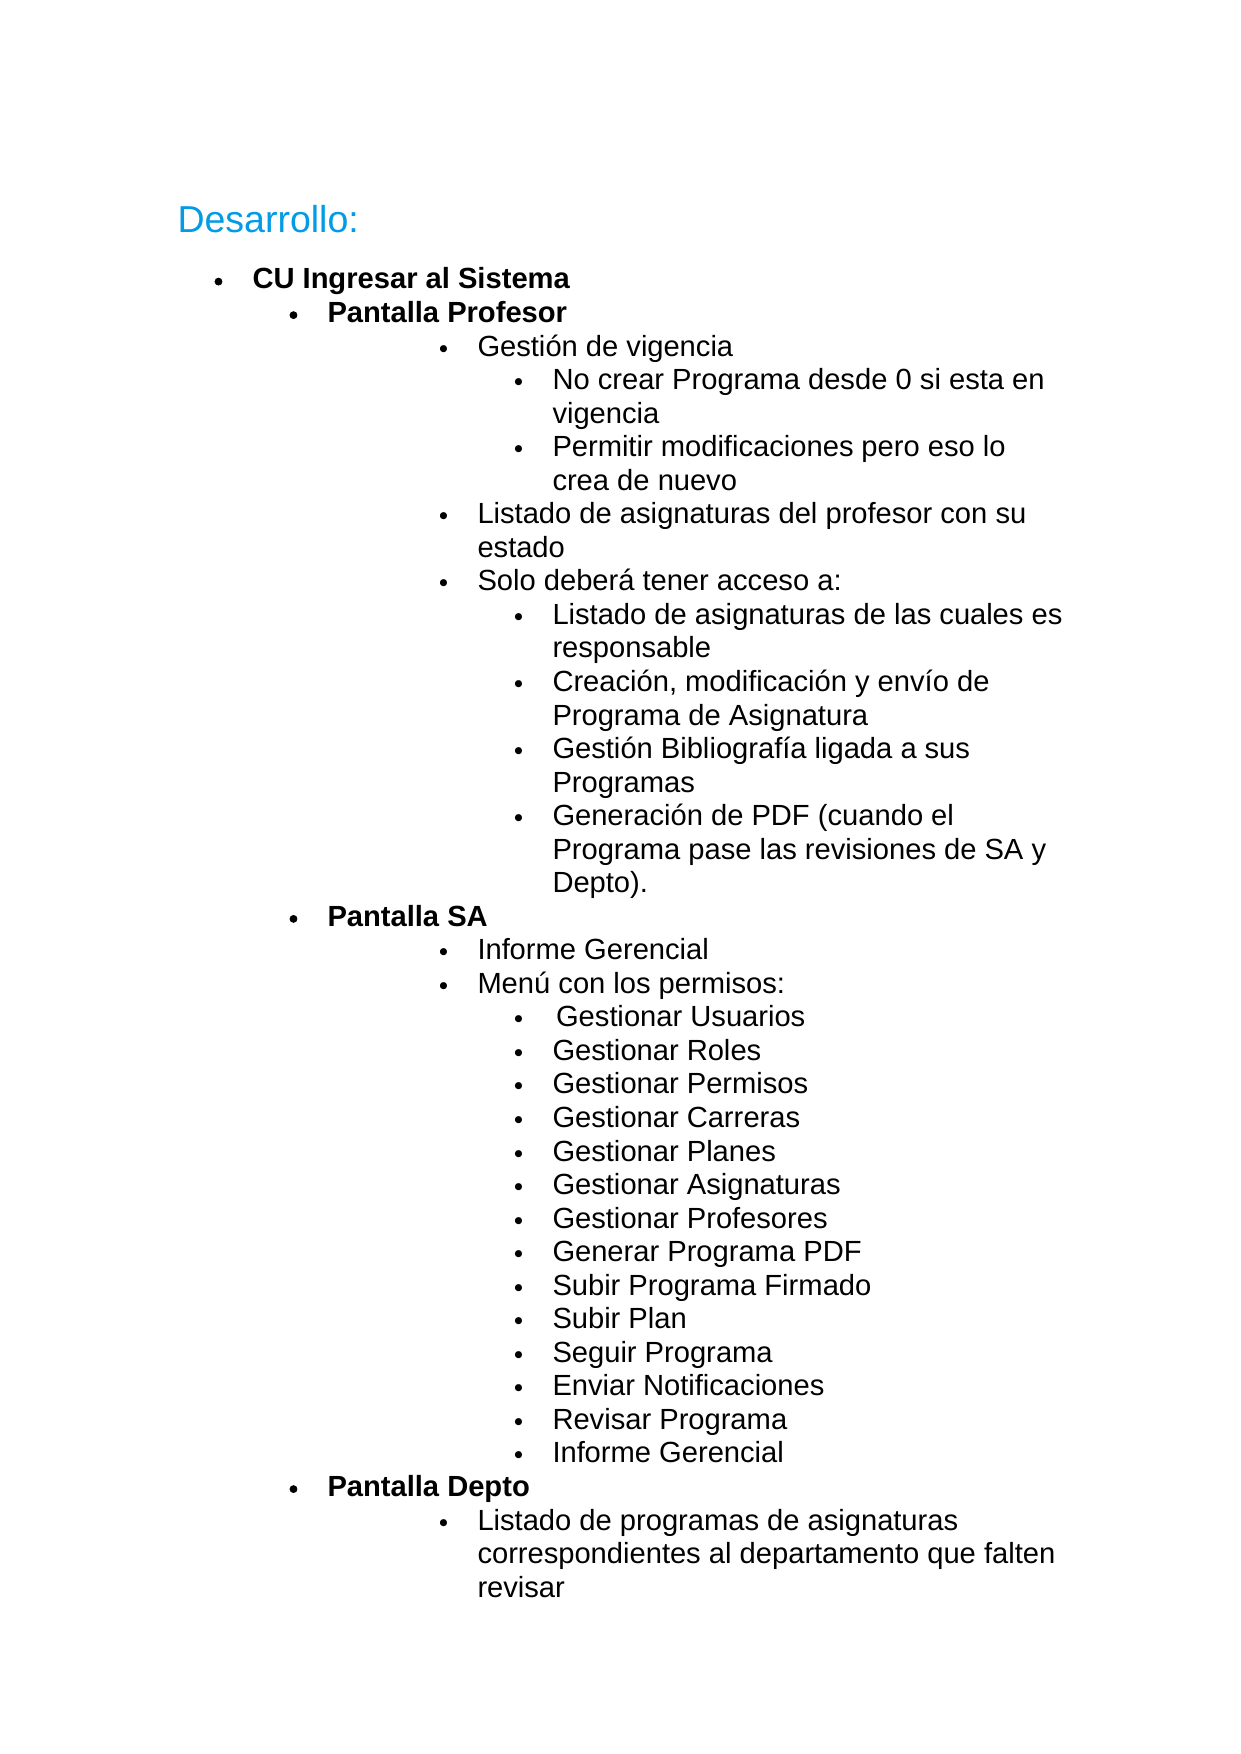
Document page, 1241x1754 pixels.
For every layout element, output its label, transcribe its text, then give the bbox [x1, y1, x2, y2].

list Gestión Bibliografía ligada a sus Programas [515, 731, 1063, 798]
list Gestionar Carreras [515, 1100, 1063, 1134]
list Gestión de vigencia [440, 329, 1063, 362]
list Subir Plan [515, 1301, 1063, 1335]
list CU Ingresar al Sistema [215, 262, 1063, 295]
list Enviar Notificaciones [515, 1368, 1063, 1402]
list Creación, modificación y envío de Programa de Asignatura [515, 664, 1063, 731]
list Pantalla Depto [290, 1469, 1063, 1503]
list Gestionar Profesores [515, 1201, 1063, 1234]
list Listado de programas de asignaturas correspondientes al departamento que falten revisar [440, 1503, 1063, 1603]
list Gestionar Roles [515, 1033, 1063, 1067]
list Informe Gerencial [440, 932, 1063, 966]
list Informe Gerencial [515, 1436, 1063, 1469]
list Solo deberá tener acceso a: [440, 563, 1063, 597]
list Listado de asignaturas del profesor con su estado [440, 496, 1063, 563]
list Listado de asignaturas de las cuales es responsable [515, 597, 1063, 664]
list Generar Programa PDF [515, 1234, 1063, 1268]
list Generación de PDF (cuando el Programa pase las revisiones de SA y Depto). [515, 798, 1063, 899]
list Subir Programa Firmado [515, 1268, 1063, 1301]
list Gestionar Asignaturas [515, 1167, 1063, 1201]
list Pantalla Profesor [290, 295, 1063, 329]
list Permitir modificaciones pero eso lo crea de nuevo [515, 429, 1063, 496]
list Gestionar Usuarios [515, 999, 1063, 1033]
text Desarrollo: [177, 198, 1063, 241]
list No crear Programa desde 0 si esta en vigencia [515, 362, 1063, 429]
list Revisar Programa [515, 1402, 1063, 1436]
list Menú con los permisos: [440, 966, 1063, 999]
list Gestionar Permisos [515, 1067, 1063, 1100]
list Seguir Programa [515, 1335, 1063, 1368]
list Gestionar Planes [515, 1134, 1063, 1167]
list Pantalla SA [290, 899, 1063, 932]
